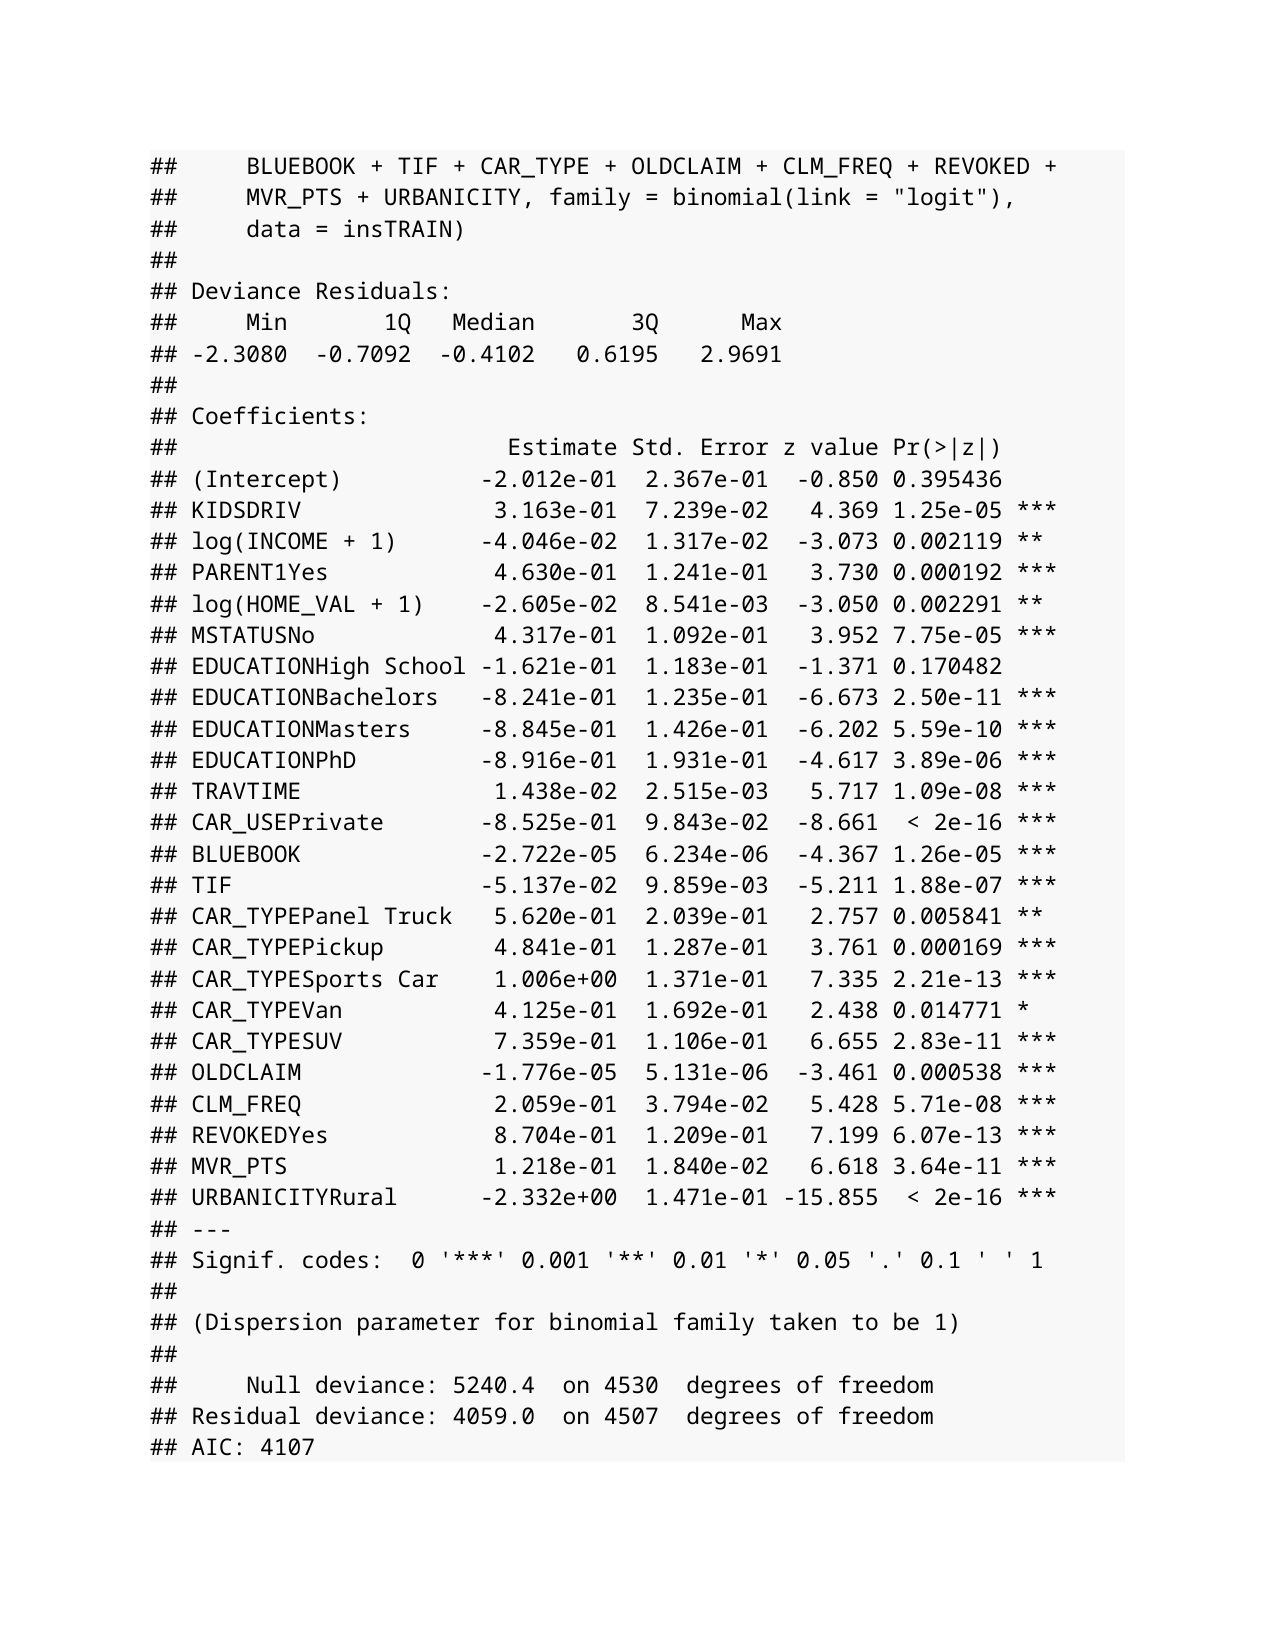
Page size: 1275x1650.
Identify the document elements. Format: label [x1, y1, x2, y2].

text [150, 150, 1125, 1462]
